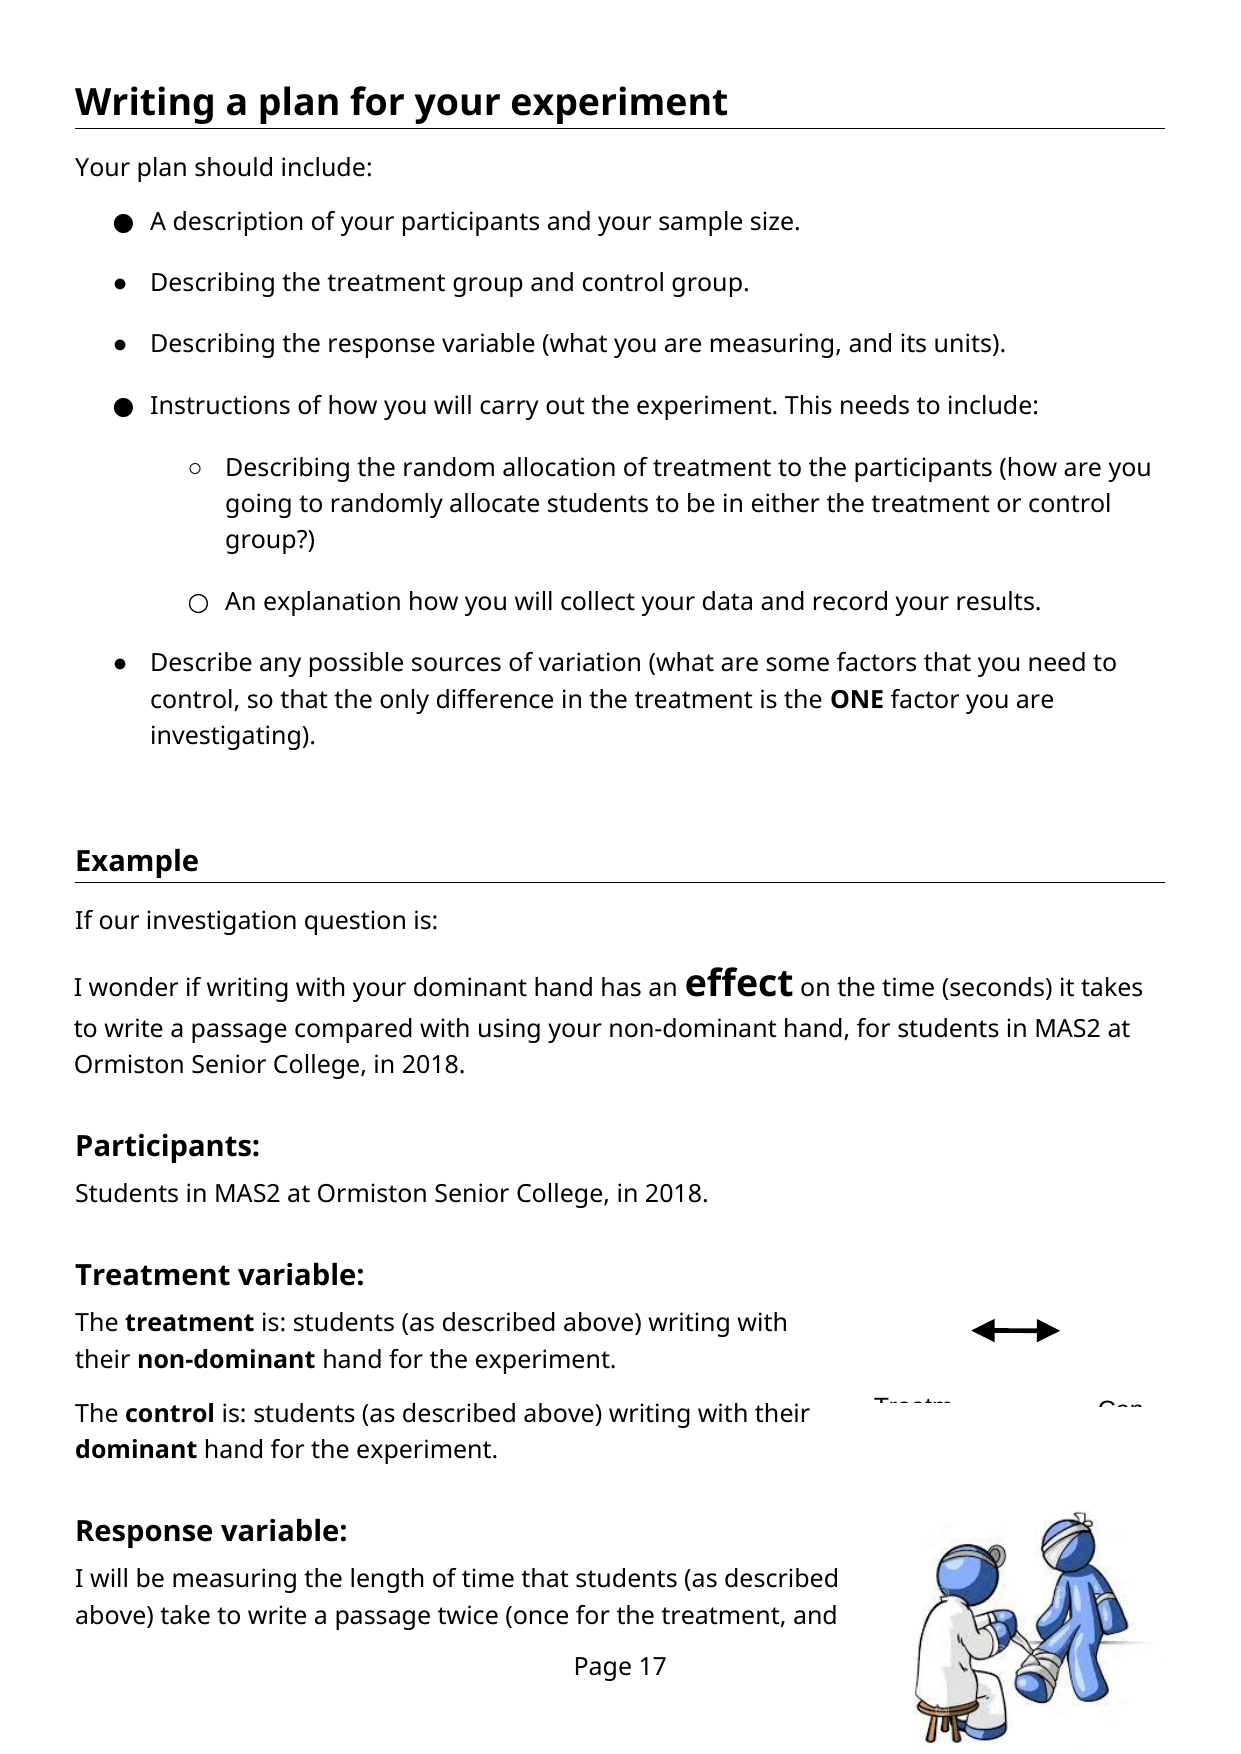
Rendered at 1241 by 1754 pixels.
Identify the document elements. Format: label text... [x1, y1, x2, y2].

text The treatment is: students (as described above) writing with their non-dominant hand for the experiment. [75, 1305, 1165, 1376]
list Describing the random allocation of treatment to the participants (how are you going to randomly allocate students to be in either the treatment or control group?) [187, 449, 1165, 556]
list Describing the treatment group and control group. [112, 265, 1165, 299]
list Instructions of how you will carry out the experiment. This needs to include: [112, 387, 1165, 421]
picture [913, 1501, 1166, 1748]
list A description of your participants and your sample size. [112, 203, 1165, 237]
subtitle Writing a plan for your experiment [75, 75, 1165, 128]
list An explanation how you will collect your data and record your results. [187, 583, 1165, 617]
text Students in MAS2 at Ormiston Senior College, in 2018. [75, 1176, 1165, 1210]
text Your plan should include: [75, 150, 1165, 184]
text Response variable: [75, 1510, 913, 1550]
list Describe any possible sources of variation (what are some factors that you need to control, so that the only difference in the treatment is the ONE factor you are investigating). [112, 645, 1165, 752]
text The control is: students (as described above) writing with their dominant hand for the experiment. [75, 1395, 1165, 1466]
text Participants: [75, 1125, 1165, 1164]
subtitle Treatment variable: [75, 1254, 1165, 1294]
text I wonder if writing with your dominant hand has an effect on the time (seconds) it takes to write a passage compared with using your non-dominant hand, for students in MAS2 at Ormiston Senior College, in 2018. [73, 956, 1165, 1081]
subtitle Example [75, 840, 1165, 882]
list Describing the response variable (what you are measuring, and its units). [112, 326, 1165, 360]
text If our investigation question is: [75, 903, 1165, 937]
